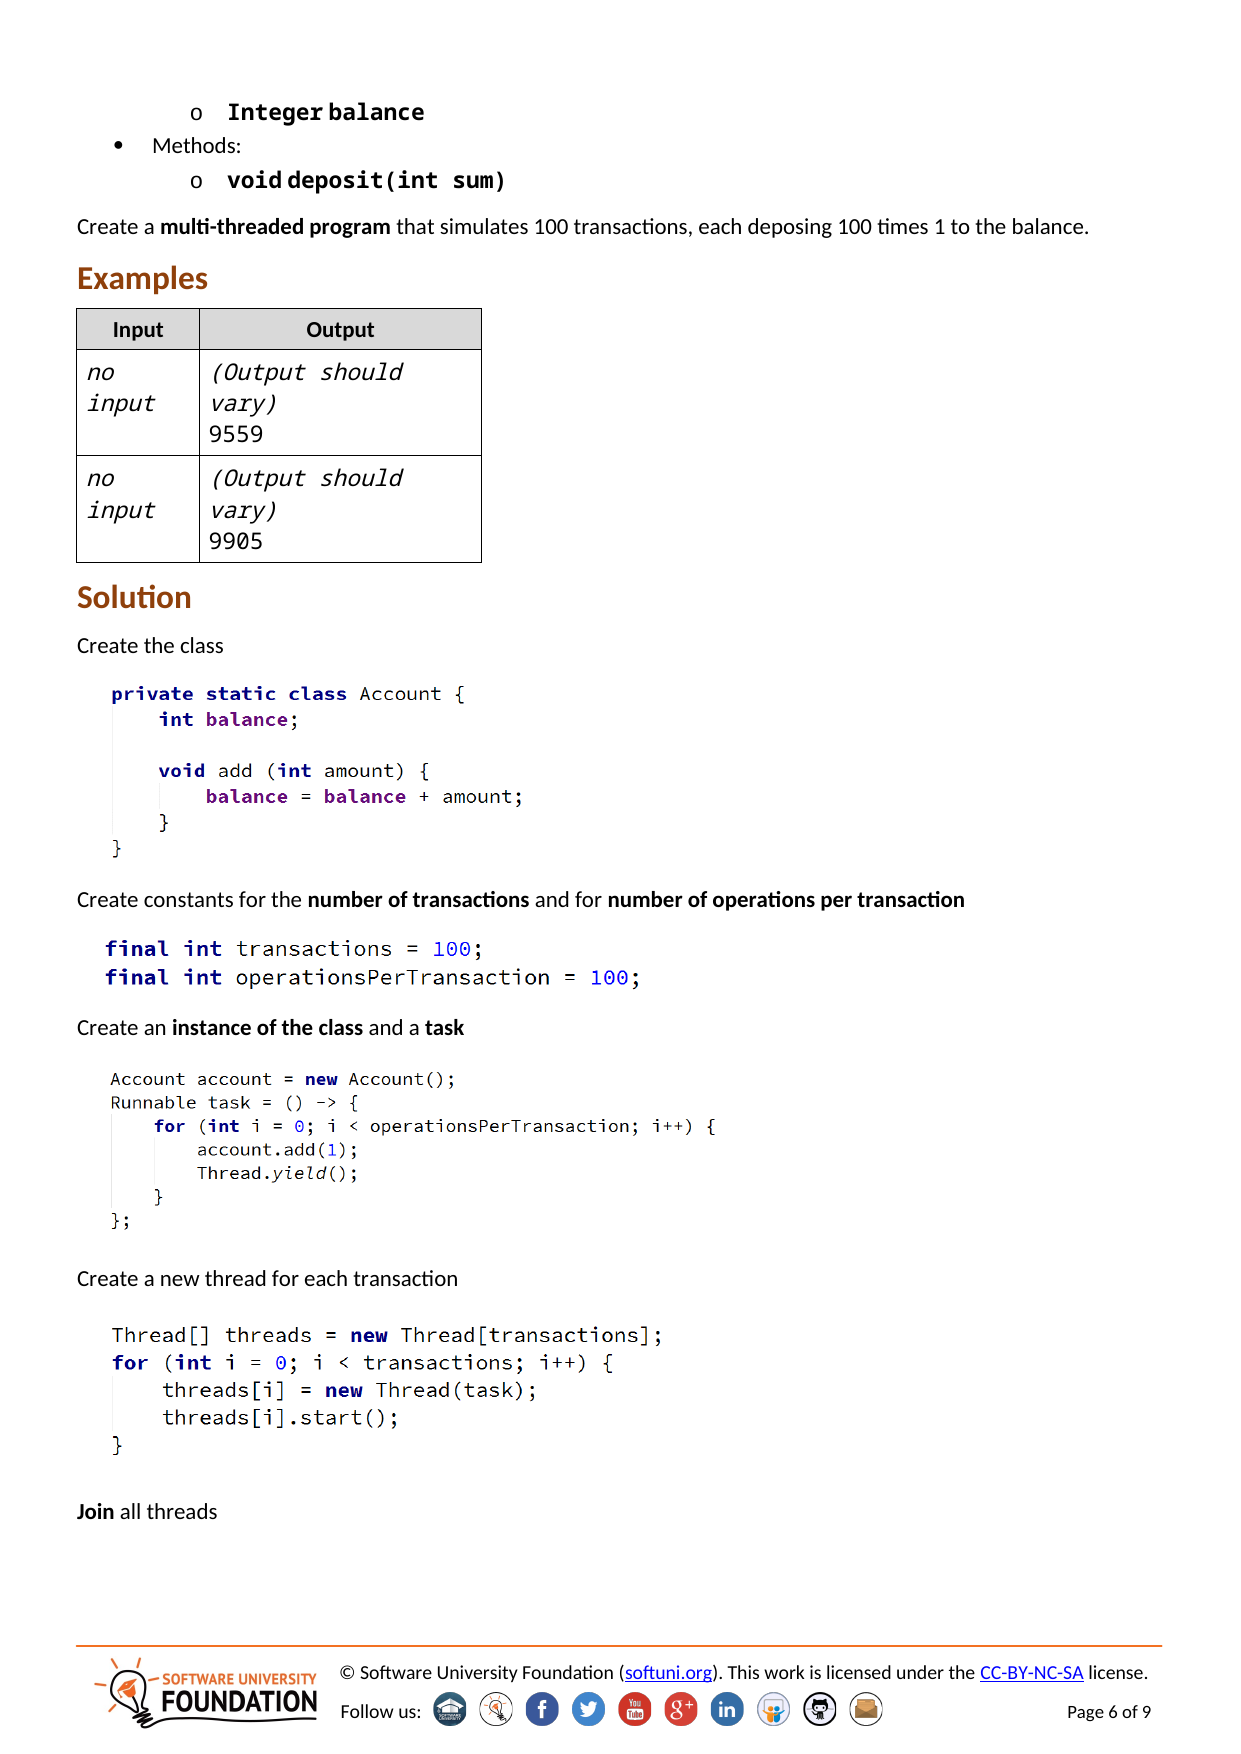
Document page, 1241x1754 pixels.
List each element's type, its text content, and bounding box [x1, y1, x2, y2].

picture [76, 929, 676, 996]
text Create an instance of the class and a task [77, 1013, 1163, 1041]
table_cell no input [77, 350, 199, 455]
text Join all threads [77, 1497, 1163, 1525]
table_cell (Output should vary) 9905 [200, 456, 481, 562]
table_header Output [200, 309, 481, 349]
picture [76, 1309, 700, 1481]
picture [803, 1692, 837, 1726]
picture [525, 1692, 559, 1726]
picture [710, 1692, 744, 1726]
picture [757, 1692, 790, 1726]
subtitle Solution [77, 576, 1163, 616]
picture [664, 1692, 698, 1726]
table_header Input [77, 309, 199, 349]
picture [433, 1692, 467, 1726]
text Create a new thread for each transaction [77, 1264, 1163, 1292]
table_cell (Output should vary) 9559 [200, 350, 481, 455]
picture [479, 1692, 513, 1726]
picture [93, 1656, 317, 1729]
text Create constants for the number of transactions and for number of operations per transaction [77, 885, 1163, 913]
picture [76, 675, 572, 869]
list void deposit(int sum) [189, 164, 1163, 195]
picture [849, 1692, 883, 1726]
picture [618, 1692, 652, 1726]
table_cell no input [77, 456, 199, 562]
picture [572, 1692, 605, 1726]
text Create the class [77, 631, 1163, 659]
text Create a multi-threaded program that simulates 100 transactions, each deposing 100 times 1 to the balance. [77, 212, 1163, 240]
picture [76, 1057, 743, 1248]
subtitle Examples [77, 257, 1163, 298]
list Methods: [114, 131, 1163, 159]
list Integer balance [189, 95, 1163, 127]
